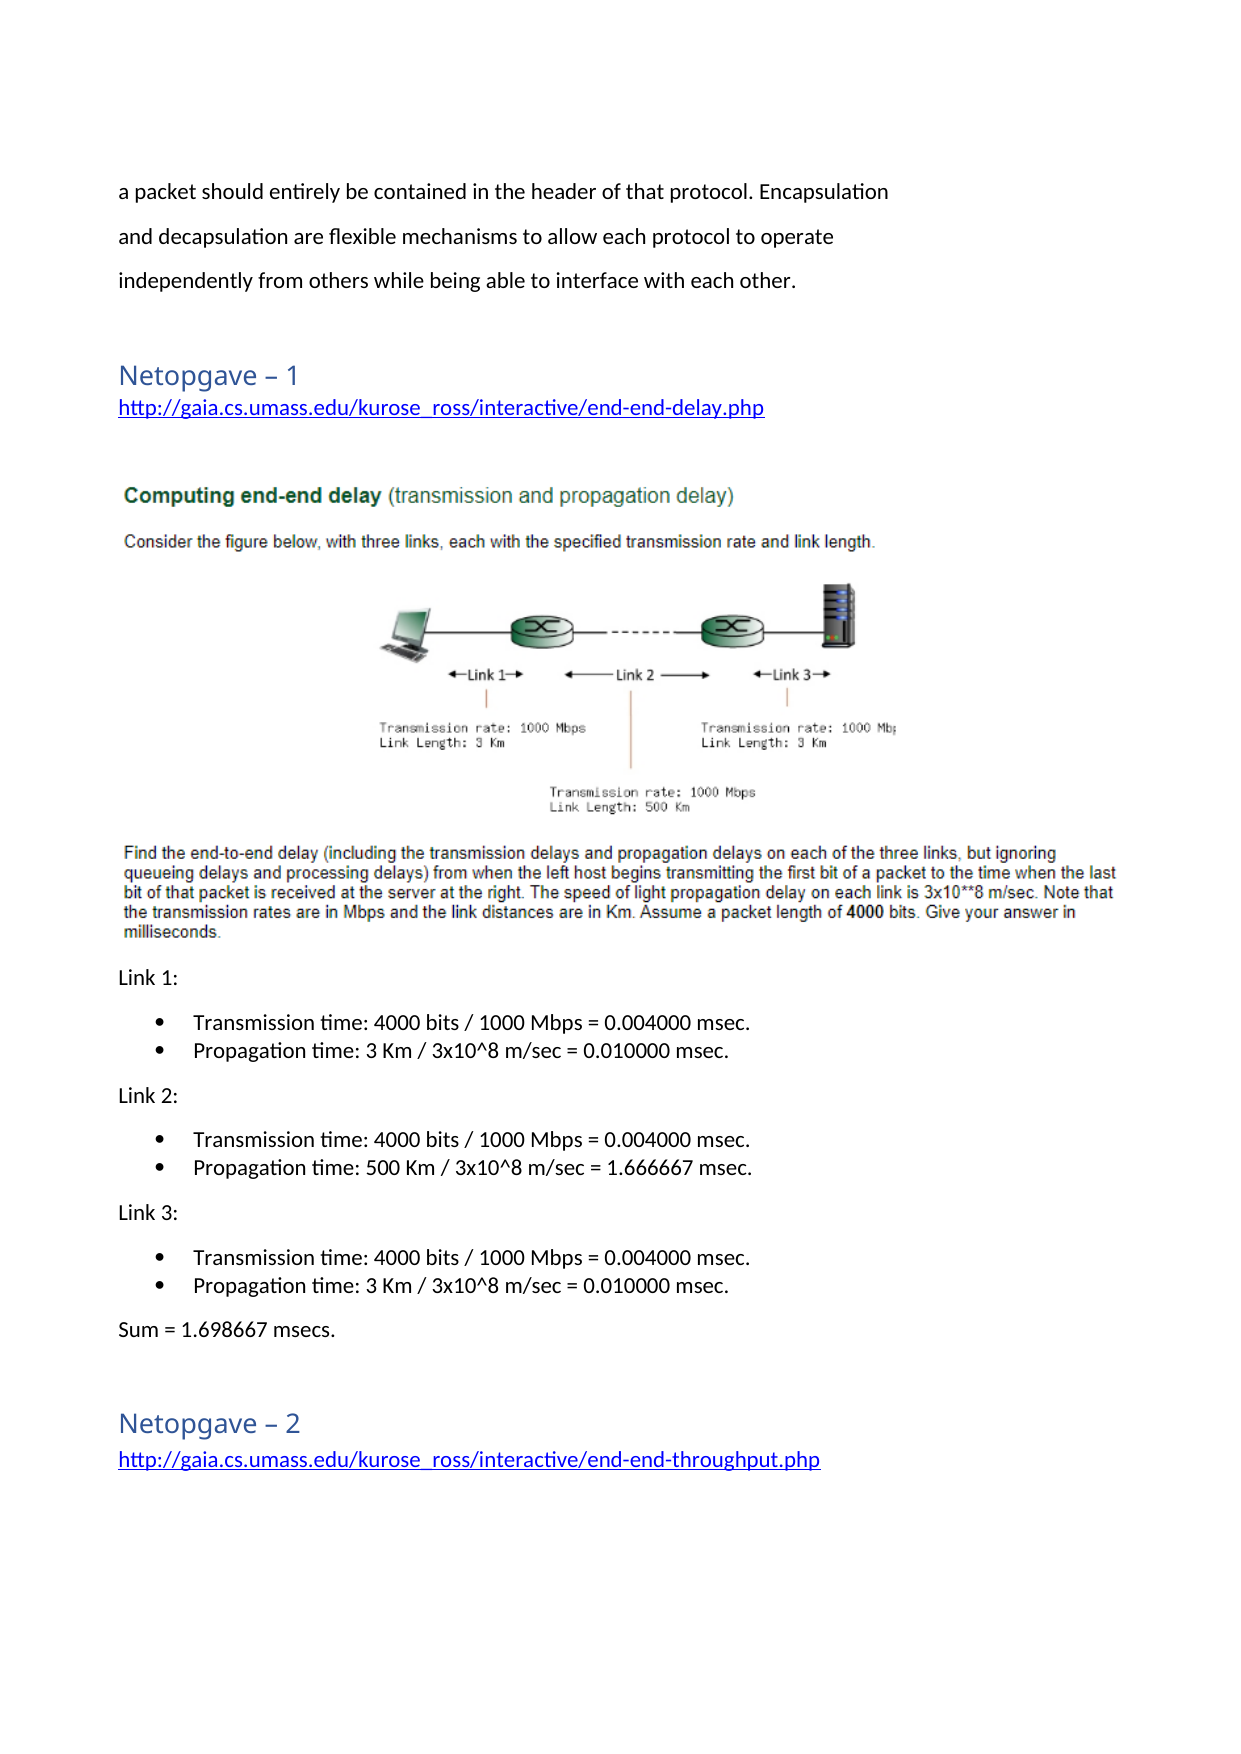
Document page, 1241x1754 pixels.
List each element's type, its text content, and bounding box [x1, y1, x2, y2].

subtitle Netopgave – 1 [118, 356, 1122, 393]
list Propagation time: 3 Km / 3x10^8 m/sec = 0.010000 msec. [156, 1036, 1122, 1064]
text Sum = 1.698667 msecs. [118, 1316, 1122, 1344]
text http://gaia.cs.umass.edu/kurose_ross/interactive/end-end-delay.php [118, 393, 1122, 421]
text and decapsulation are flexible mechanisms to allow each protocol to operate [118, 222, 1122, 250]
text independently from others while being able to interface with each other. [118, 267, 1122, 294]
list Transmission time: 4000 bits / 1000 Mbps = 0.004000 msec. [156, 1243, 1122, 1271]
subtitle Netopgave – 2 [118, 1405, 1122, 1442]
text Link 1: [118, 963, 1122, 991]
list Transmission time: 4000 bits / 1000 Mbps = 0.004000 msec. [156, 1126, 1122, 1153]
list Propagation time: 3 Km / 3x10^8 m/sec = 0.010000 msec. [156, 1271, 1122, 1299]
text http://gaia.cs.umass.edu/kurose_ross/interactive/end-end-throughput.php [118, 1445, 1122, 1473]
list Propagation time: 500 Km / 3x10^8 m/sec = 1.666667 msec. [156, 1153, 1122, 1182]
text Link 3: [118, 1198, 1122, 1226]
list Transmission time: 4000 bits / 1000 Mbps = 0.004000 msec. [156, 1008, 1122, 1036]
text Link 2: [118, 1081, 1122, 1109]
picture [118, 482, 1123, 947]
text a packet should entirely be contained in the header of that protocol. Encapsulation [118, 177, 1122, 205]
